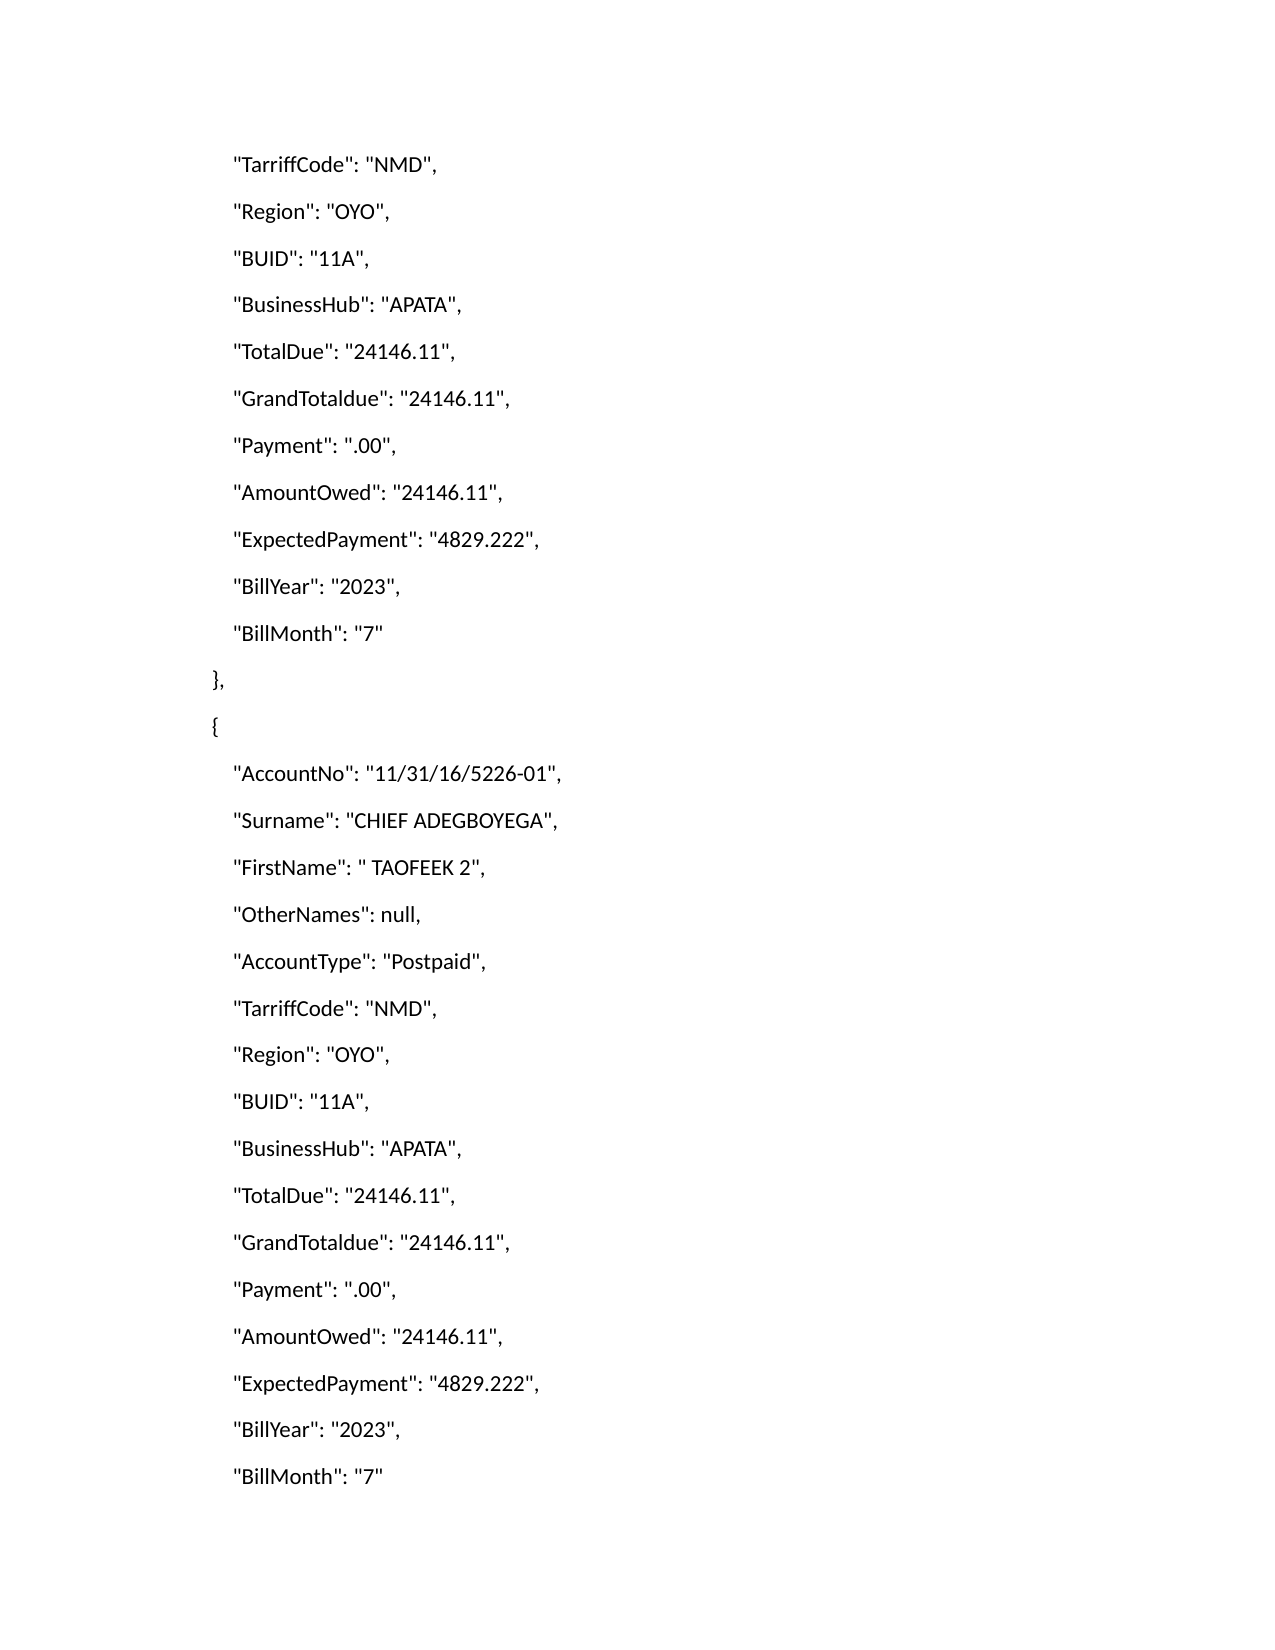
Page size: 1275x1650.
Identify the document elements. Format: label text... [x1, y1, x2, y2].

text "BillYear": "2023", [150, 572, 1125, 600]
text "BillYear": "2023", [150, 1416, 1125, 1444]
text "BUID": "11A", [150, 244, 1125, 272]
text "Region": "OYO", [150, 1041, 1125, 1069]
text "TarriffCode": "NMD", [150, 994, 1125, 1022]
text "BillMonth": "7" [150, 1462, 1125, 1491]
text "BillMonth": "7" [150, 619, 1125, 647]
text "Surname": "CHIEF ADEGBOYEGA", [150, 806, 1125, 834]
text "AccountNo": "11/31/16/5226-01", [150, 759, 1125, 787]
text "BusinessHub": "APATA", [150, 1134, 1125, 1162]
text "TotalDue": "24146.11", [150, 337, 1125, 366]
text "AccountType": "Postpaid", [150, 947, 1125, 975]
text "OtherNames": null, [150, 900, 1125, 928]
text "Region": "OYO", [150, 197, 1125, 225]
text }, [150, 666, 1125, 694]
text "BUID": "11A", [150, 1087, 1125, 1116]
text "BusinessHub": "APATA", [150, 291, 1125, 319]
text "AmountOwed": "24146.11", [150, 1322, 1125, 1350]
text "Payment": ".00", [150, 431, 1125, 459]
text "TarriffCode": "NMD", [150, 150, 1125, 178]
text "AmountOwed": "24146.11", [150, 478, 1125, 506]
text "ExpectedPayment": "4829.222", [150, 525, 1125, 553]
text { [150, 712, 1125, 741]
text "ExpectedPayment": "4829.222", [150, 1369, 1125, 1397]
text "TotalDue": "24146.11", [150, 1181, 1125, 1209]
text "Payment": ".00", [150, 1275, 1125, 1303]
text "GrandTotaldue": "24146.11", [150, 384, 1125, 412]
text "FirstName": " TAOFEEK 2", [150, 853, 1125, 881]
text "GrandTotaldue": "24146.11", [150, 1228, 1125, 1256]
